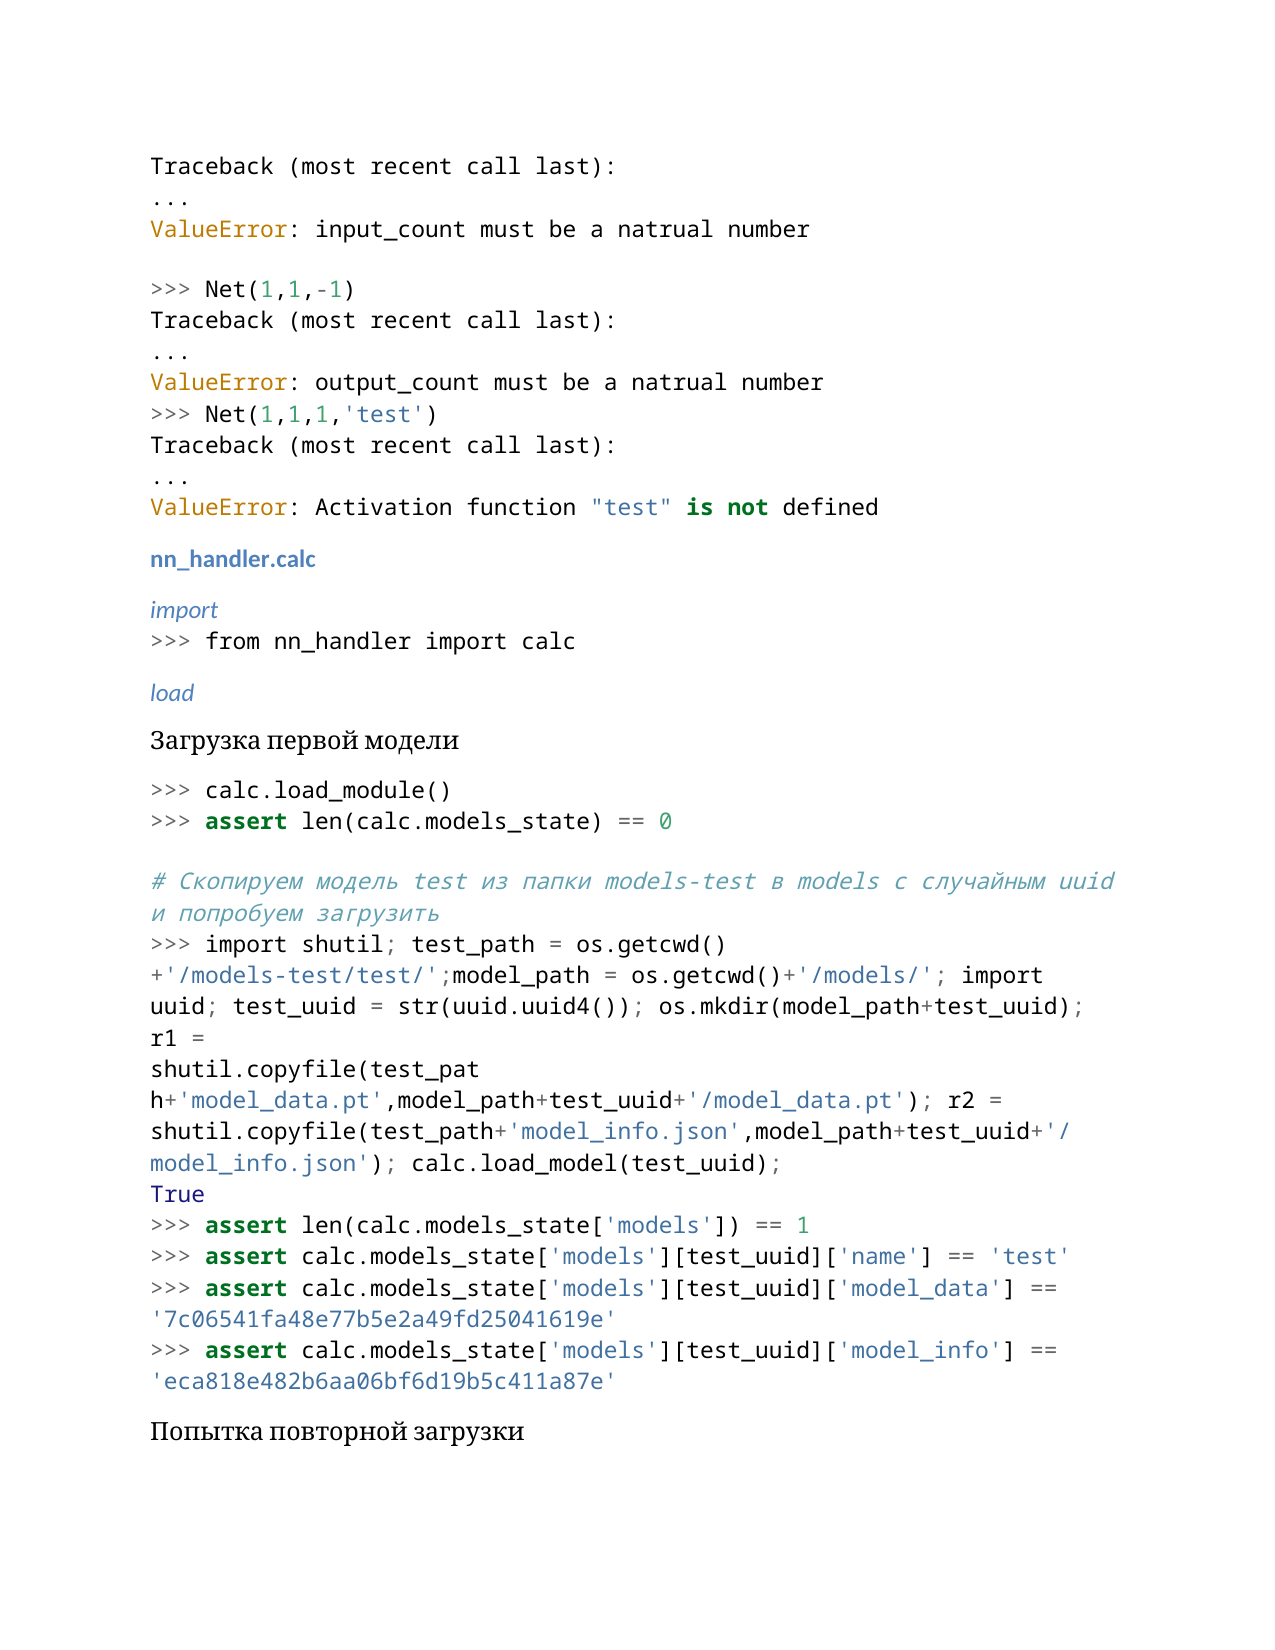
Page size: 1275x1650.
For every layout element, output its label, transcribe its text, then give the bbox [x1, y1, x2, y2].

text >>> calc.load_module() >>> assert len(calc.models_state) == 0 # Скопируем модель test из папки models-test в models с случайным uuid и попробуем загрузить >>> import shutil; test_path = os.getcwd()+'/models-test/test/';model_path = os.getcwd()+'/models/'; import uuid; test_uuid = str(uuid.uuid4()); os.mkdir(model_path+test_uuid); r1 = shutil.copyfile(test_path+'model_data.pt',model_path+test_uuid+'/model_data.pt'); r2 = shutil.copyfile(test_path+'model_info.json',model_path+test_uuid+'/model_info.json'); calc.load_model(test_uuid); True >>> assert len(calc.models_state['models']) == 1 >>> assert calc.models_state['models'][test_uuid]['name'] == 'test' >>> assert calc.models_state['models'][test_uuid]['model_data'] == '7c06541fa48e77b5e2a49fd25041619e' >>> assert calc.models_state['models'][test_uuid]['model_info'] == 'eca818e482b6aa06bf6d19b5c411a87e' [150, 774, 1125, 1397]
text Попытка повторной загрузки [150, 1417, 1125, 1446]
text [150, 150, 1125, 522]
subtitle nn_handler.calc [150, 543, 1125, 574]
subtitle load [150, 677, 1125, 708]
text Загрузка первой модели [150, 727, 1125, 755]
subtitle import [150, 595, 1125, 625]
text >>> from nn_handler import calc [150, 625, 1125, 656]
